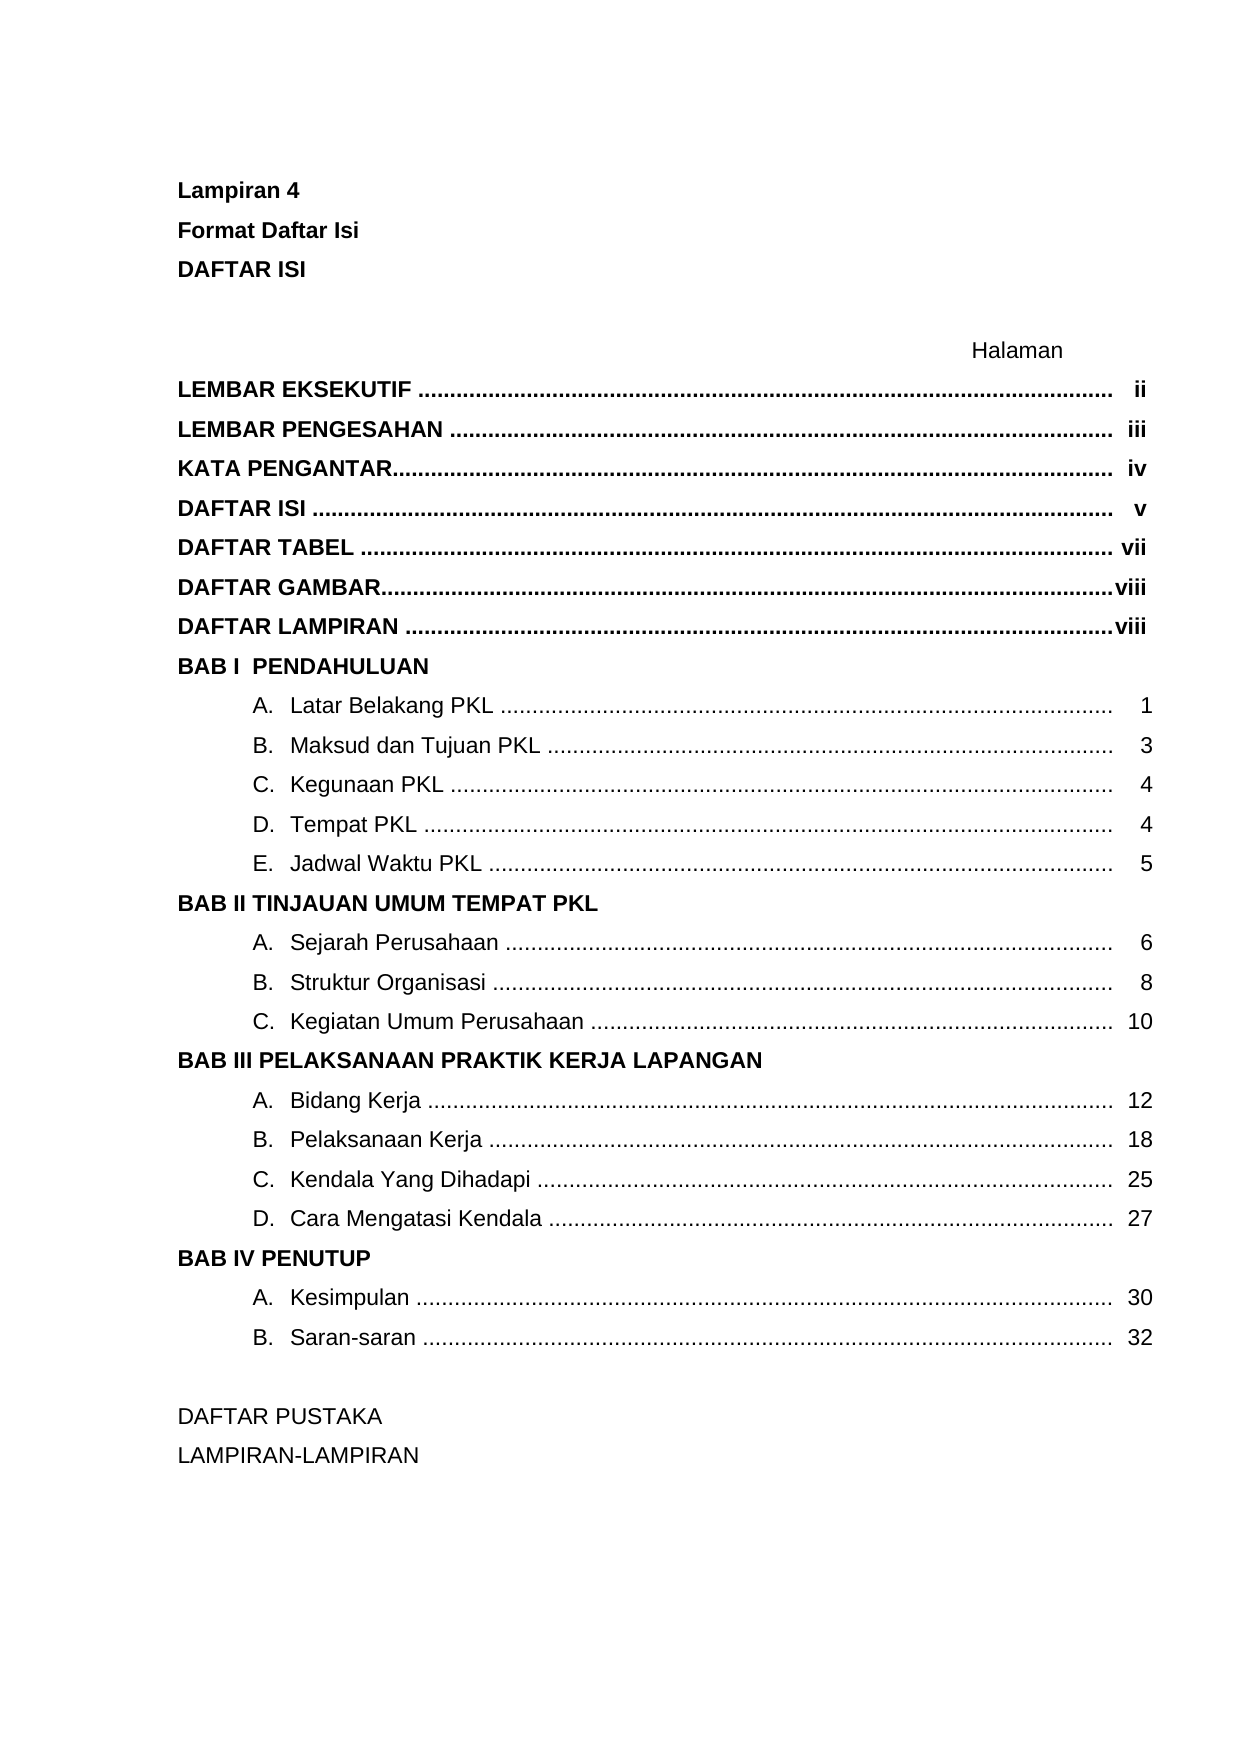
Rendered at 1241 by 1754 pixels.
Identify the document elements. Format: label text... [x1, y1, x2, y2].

list Maksud dan Tujuan PKL 3 [252, 732, 1063, 758]
text BAB I PENDAHULUAN [177, 653, 1063, 679]
text BAB IV PENUTUP [177, 1245, 1063, 1271]
text LEMBAR EKSEKUTIF ii [177, 376, 1063, 403]
text Lampiran 4 [177, 177, 1063, 203]
text DAFTAR ISI [177, 256, 1063, 282]
list Kendala Yang Dihadapi 25 [252, 1166, 1063, 1192]
text Format Daftar Isi [177, 217, 1063, 243]
list Latar Belakang PKL 1 [252, 692, 1063, 718]
text DAFTAR ISI v [177, 495, 1063, 521]
list Tempat PKL 4 [252, 811, 1063, 837]
text LEMBAR PENGESAHAN iii [177, 416, 1063, 442]
text KATA PENGANTAR iv [177, 455, 1063, 482]
text LAMPIRAN-LAMPIRAN [177, 1442, 1063, 1468]
list Struktur Organisasi 8 [252, 968, 1063, 995]
list Cara Mengatasi Kendala 27 [252, 1205, 1063, 1232]
list Sejarah Perusahaan 6 [252, 929, 1063, 955]
list Saran-saran 32 [252, 1324, 1063, 1350]
list Pelaksanaan Kerja 18 [252, 1126, 1063, 1153]
text BAB II TINJAUAN UMUM TEMPAT PKL [177, 889, 1063, 916]
text DAFTAR GAMBAR viii [177, 574, 1063, 600]
list Jadwal Waktu PKL 5 [252, 850, 1063, 876]
list Kegunaan PKL 4 [252, 771, 1063, 797]
text DAFTAR TABEL vii [177, 534, 1063, 561]
text DAFTAR LAMPIRAN viii [177, 613, 1063, 639]
text BAB III PELAKSANAAN PRAKTIK KERJA LAPANGAN [177, 1047, 1063, 1074]
text Halaman [177, 296, 1063, 363]
list Kesimpulan 30 [252, 1284, 1063, 1311]
list Bidang Kerja 12 [252, 1087, 1063, 1113]
list Kegiatan Umum Perusahaan 10 [252, 1008, 1063, 1034]
text DAFTAR PUSTAKA [177, 1403, 1063, 1429]
